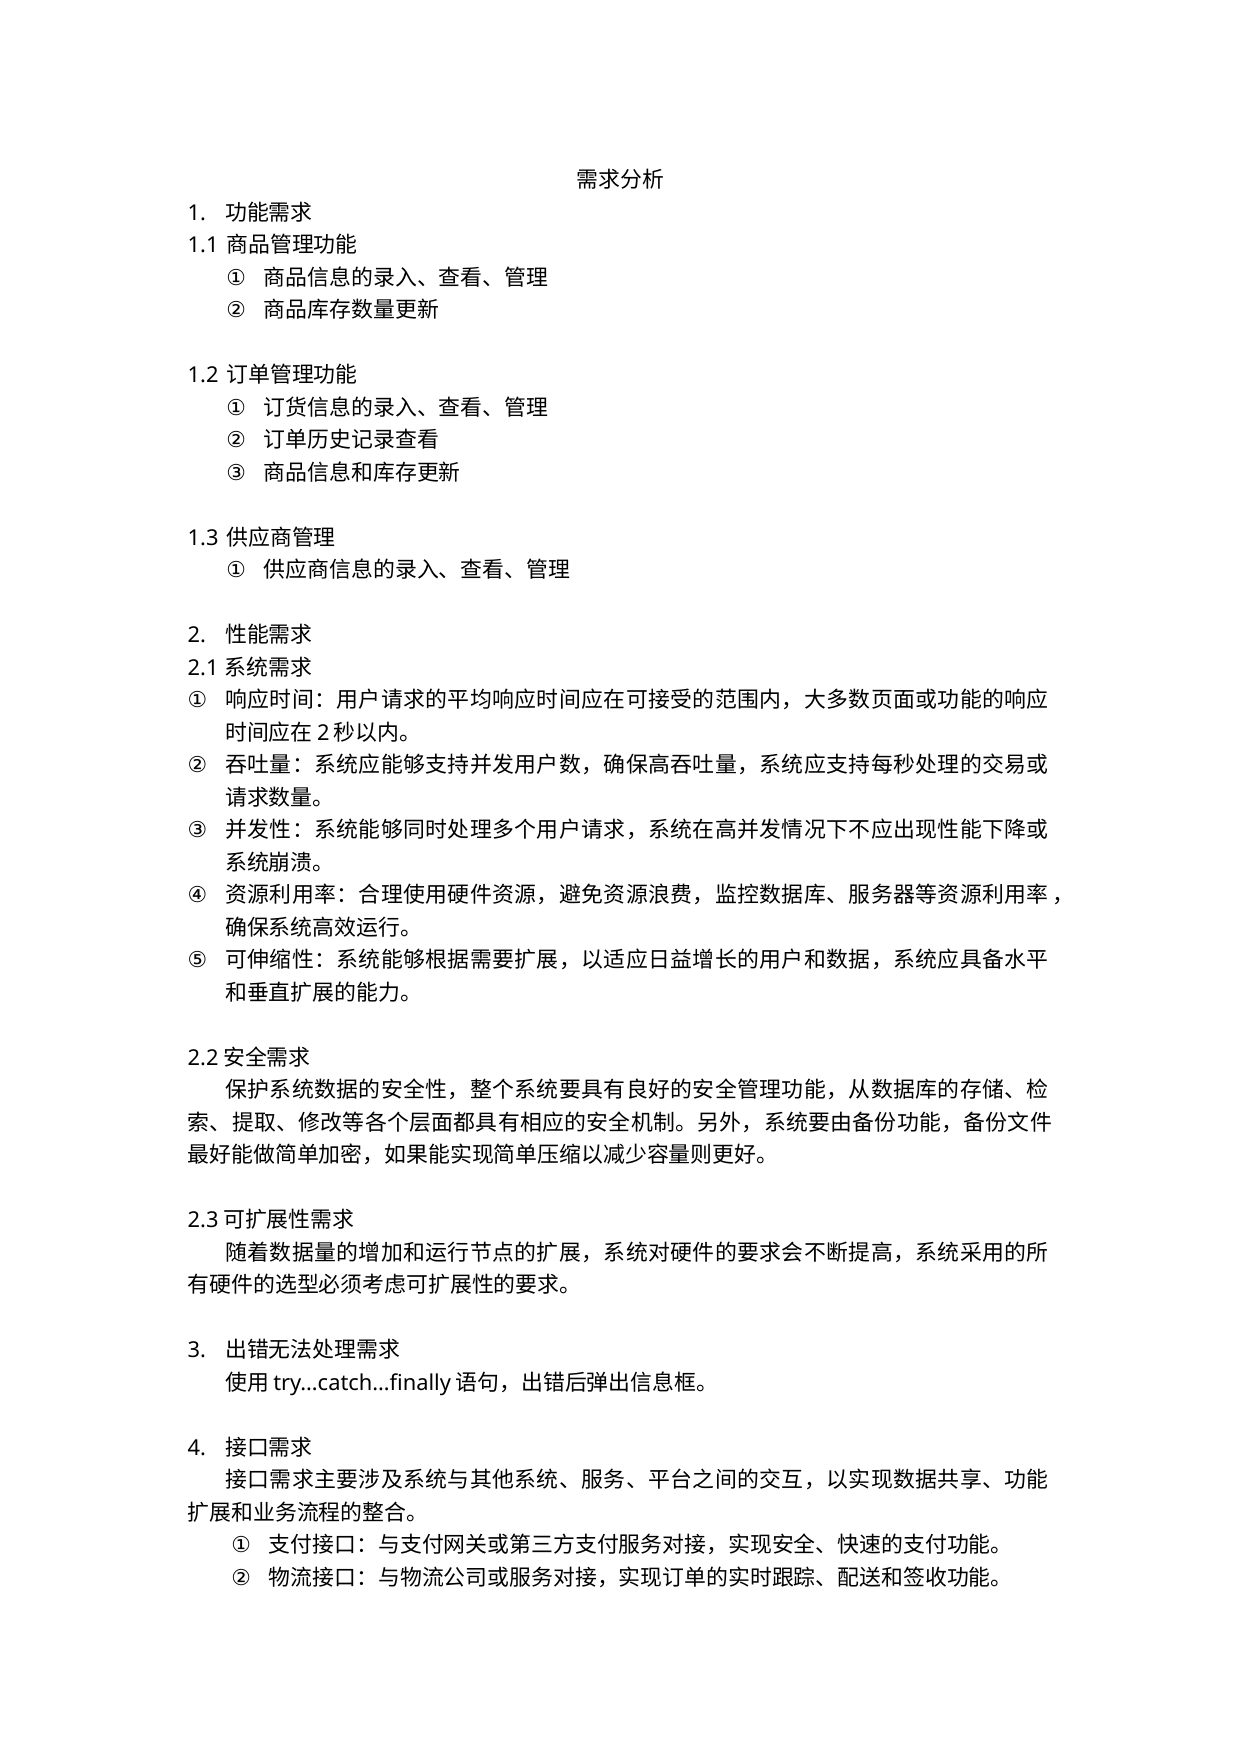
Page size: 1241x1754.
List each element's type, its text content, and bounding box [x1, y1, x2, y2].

list 商品库存数量更新 [226, 292, 1053, 324]
list 吞吐量：系统应能够支持并发用户数，确保高吞吐量，系统应支持每秒处理的交易或请求数量。 [187, 747, 1053, 812]
list 商品信息和库存更新 [226, 454, 1053, 487]
list 性能需求 [187, 617, 1053, 649]
list 出错无法处理需求 [187, 1332, 1053, 1364]
text 保护系统数据的安全性，整个系统要具有良好的安全管理功能，从数据库的存储、检索、提取、修改等各个层面都具有相应的安全机制。另外，系统要由备份功能，备份文件最好能做简单加密，如果能实现简单压缩以减少容量则更好。 [187, 1072, 1053, 1169]
list 资源利用率：合理使用硬件资源，避免资源浪费，监控数据库、服务器等资源利用率，确保系统高效运行。 [187, 877, 1053, 942]
list 供应商信息的录入、查看、管理 [226, 552, 1053, 584]
text 接口需求主要涉及系统与其他系统、服务、平台之间的交互，以实现数据共享、功能扩展和业务流程的整合。 [187, 1462, 1053, 1527]
text 2.1 系统需求 [187, 649, 1053, 682]
list 接口需求 [187, 1429, 1053, 1462]
list 订货信息的录入、查看、管理 [226, 389, 1053, 422]
list 并发性：系统能够同时处理多个用户请求，系统在高并发情况下不应出现性能下降或系统崩溃。 [187, 812, 1053, 877]
text 使用try…catch…finally语句，出错后弹出信息框。 [225, 1364, 1053, 1397]
text 2.2安全需求 [187, 1039, 1053, 1072]
text 需求分析 [187, 162, 1053, 194]
list 物流接口：与物流公司或服务对接，实现订单的实时跟踪、配送和签收功能。 [231, 1559, 1053, 1592]
list 响应时间：用户请求的平均响应时间应在可接受的范围内，大多数页面或功能的响应时间应在2秒以内。 [187, 682, 1053, 747]
list 订单历史记录查看 [226, 422, 1053, 454]
list 可伸缩性：系统能够根据需要扩展，以适应日益增长的用户和数据，系统应具备水平和垂直扩展的能力。 [187, 942, 1053, 1007]
list 商品管理功能 [187, 227, 1053, 259]
list 供应商管理 [187, 519, 1053, 552]
text 2.3可扩展性需求 [187, 1202, 1053, 1234]
text 随着数据量的增加和运行节点的扩展，系统对硬件的要求会不断提高，系统采用的所有硬件的选型必须考虑可扩展性的要求。 [187, 1234, 1053, 1299]
list 订单管理功能 [187, 357, 1053, 389]
list 功能需求 [187, 194, 1053, 227]
list 商品信息的录入、查看、管理 [226, 259, 1053, 292]
list 支付接口：与支付网关或第三方支付服务对接，实现安全、快速的支付功能。 [231, 1527, 1053, 1559]
